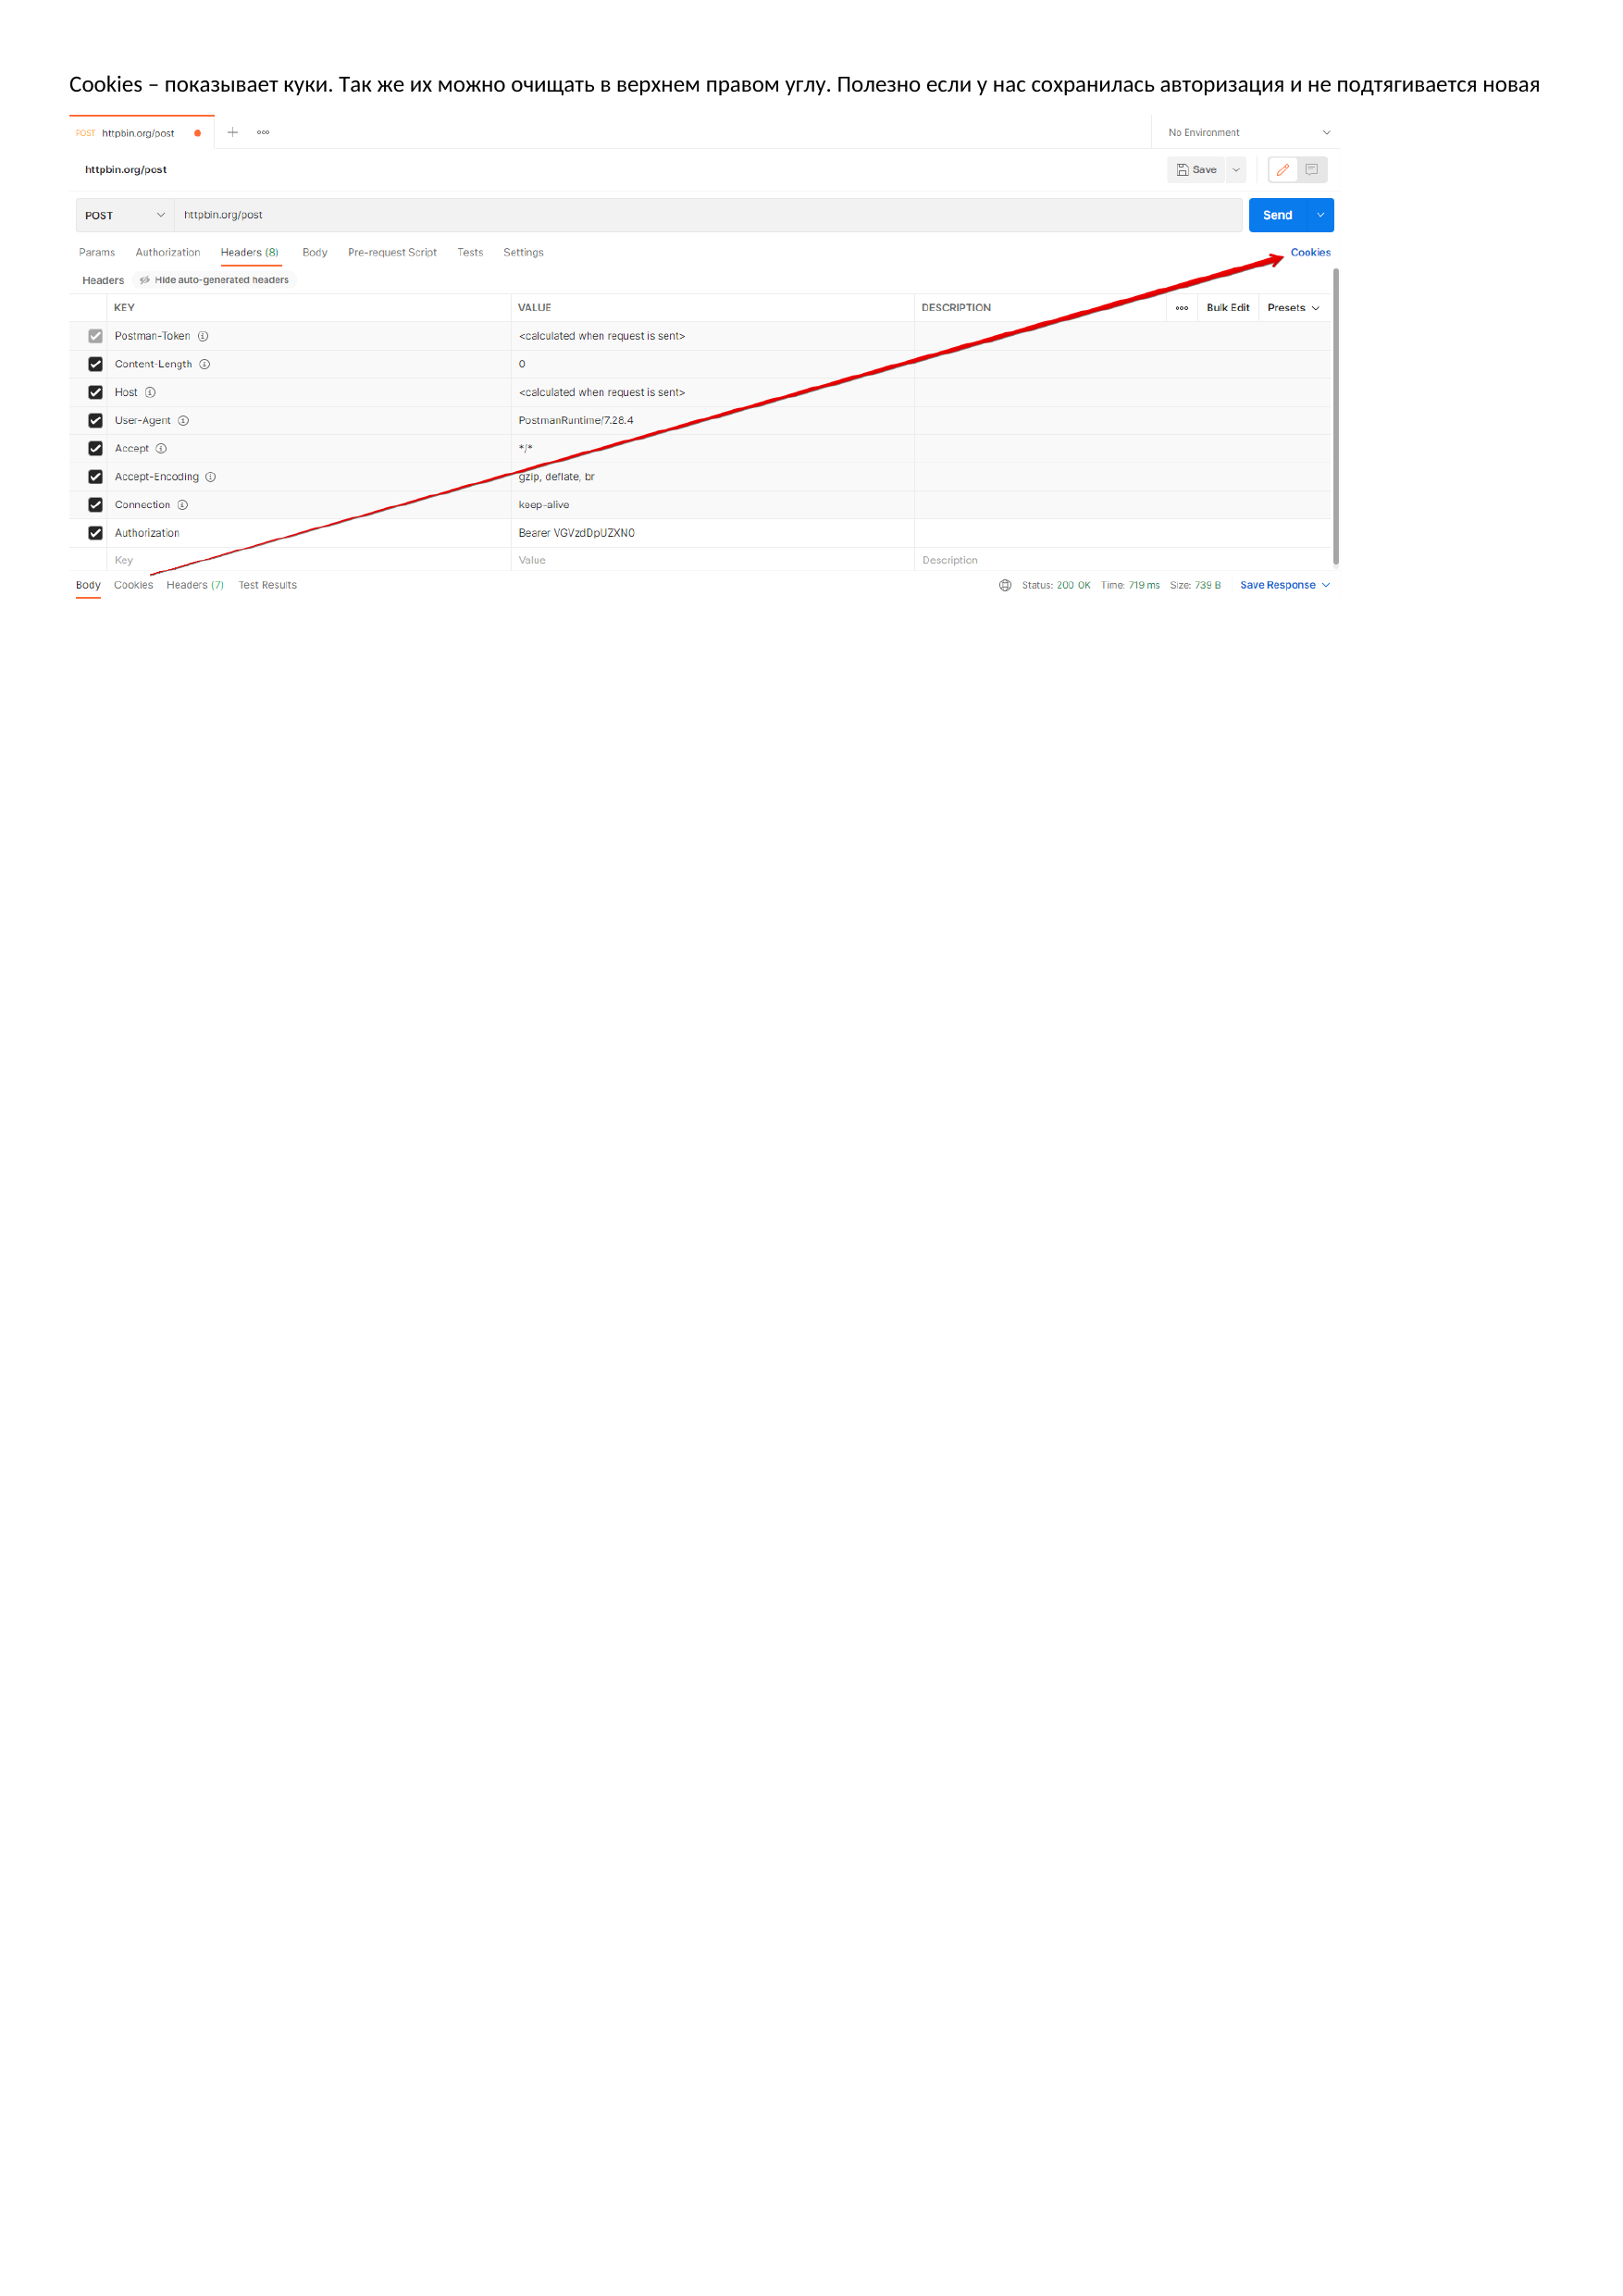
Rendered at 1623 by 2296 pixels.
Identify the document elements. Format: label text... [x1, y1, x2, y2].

picture [69, 115, 1341, 603]
text Cookies – показывает куки. Так же их можно очищать в верхнем правом углу. Полезно если у нас сохранилась авторизация и не подтягивается новая [69, 69, 1554, 98]
